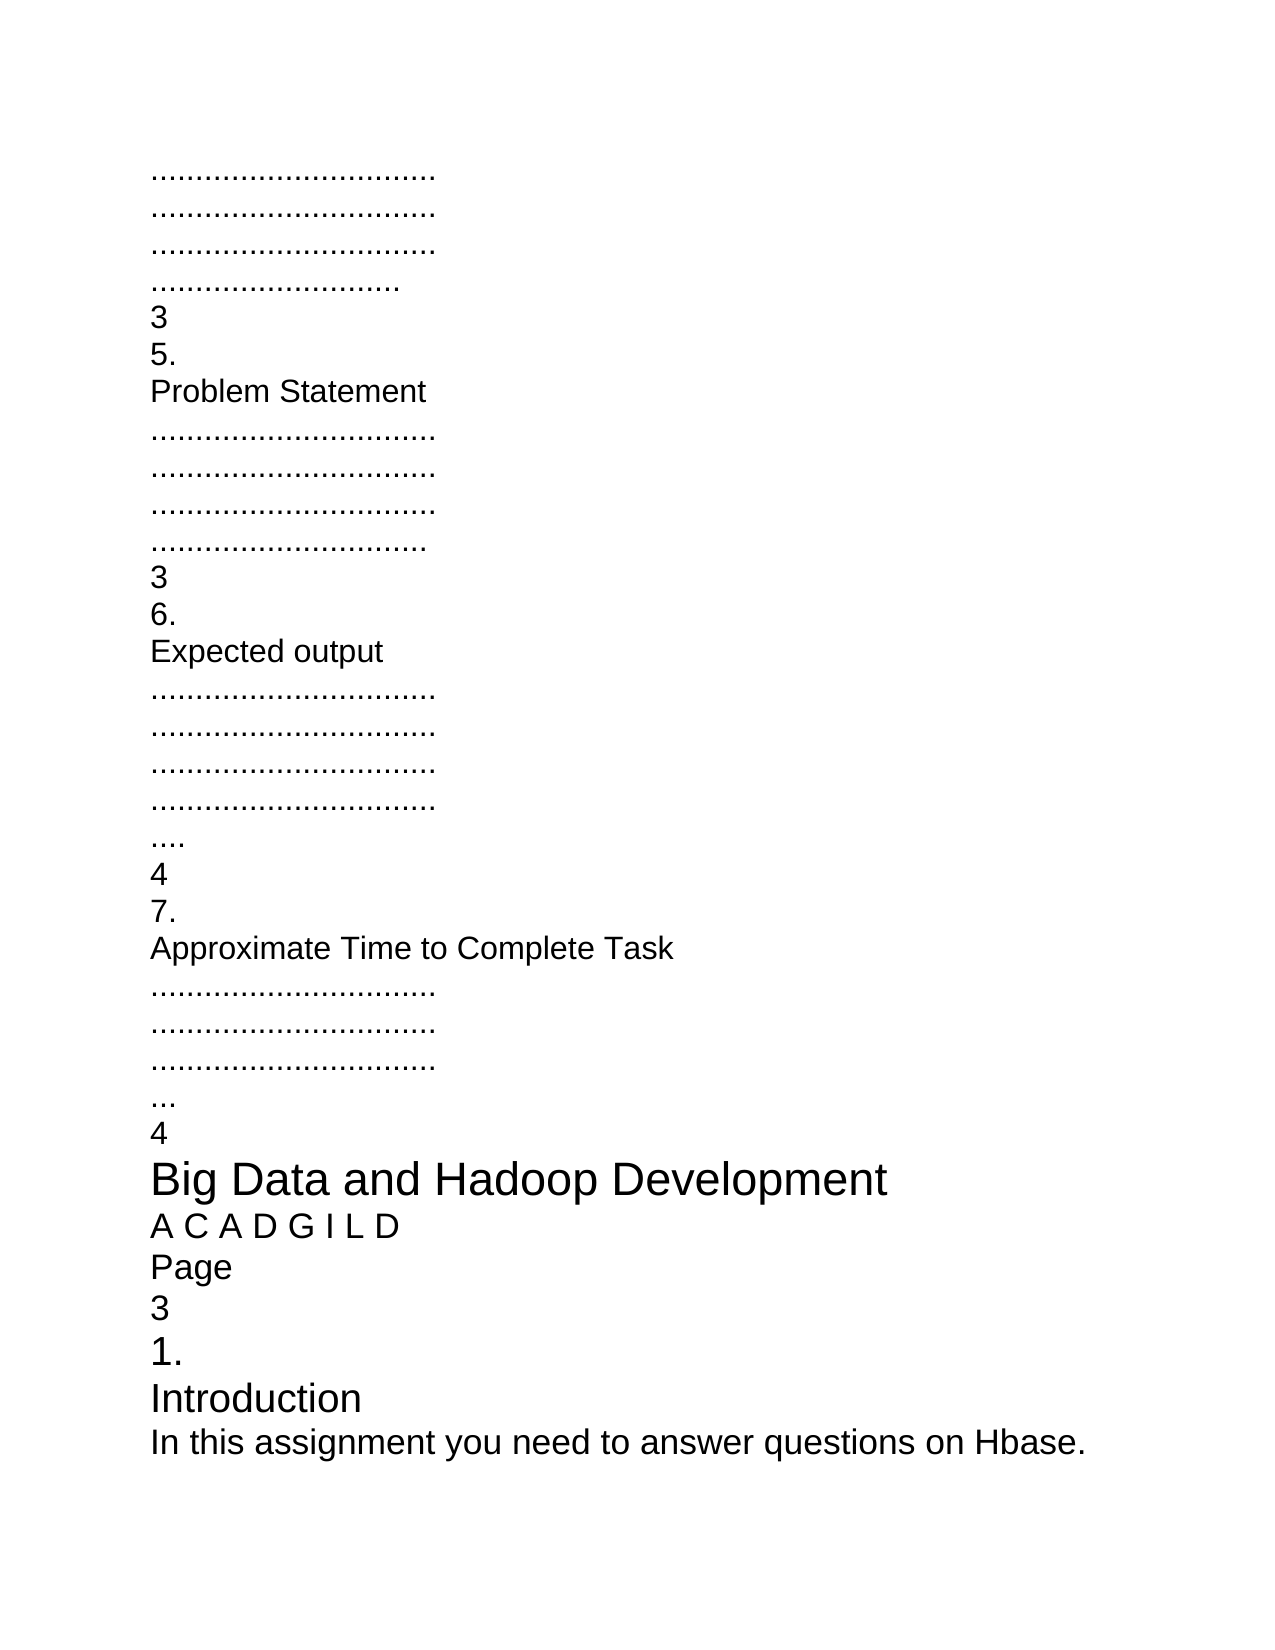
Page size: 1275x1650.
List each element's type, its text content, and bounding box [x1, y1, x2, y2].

text ................................ [150, 780, 1125, 817]
text ................................ [150, 447, 1125, 484]
text ................................ [150, 150, 1125, 187]
text Expected output [150, 632, 1125, 669]
text 1. [150, 1327, 1125, 1374]
text ................................ [150, 409, 1125, 447]
text ................................ [150, 966, 1125, 1003]
text Problem Statement [150, 372, 1125, 409]
text ................................ [150, 743, 1125, 780]
text 3 [150, 298, 1125, 335]
text 4 [150, 854, 1125, 892]
text A C A D G I L D [150, 1205, 1125, 1246]
text Introduction [150, 1374, 1125, 1421]
text 4 [150, 1114, 1125, 1151]
text .... [150, 817, 1125, 854]
text ................................ [150, 1003, 1125, 1040]
text In this assignment you need to answer questions on Hbase. [150, 1421, 1125, 1462]
text ................................ [150, 1040, 1125, 1077]
text ................................ [150, 706, 1125, 743]
text ... [150, 1077, 1125, 1114]
text ................................ [150, 187, 1125, 224]
text 6. [150, 595, 1125, 632]
text 5. [150, 335, 1125, 372]
text ................................ [150, 484, 1125, 521]
text Approximate Time to Complete Task [150, 929, 1125, 966]
text 3 [150, 1287, 1125, 1327]
text ................................ [150, 224, 1125, 261]
text ............................... [150, 521, 1125, 558]
text 7. [150, 892, 1125, 929]
text 3 [150, 558, 1125, 595]
text Page [150, 1246, 1125, 1287]
text Big Data and Hadoop Development [150, 1151, 1125, 1205]
text ................................ [150, 669, 1125, 706]
text ............................ [150, 261, 1125, 298]
